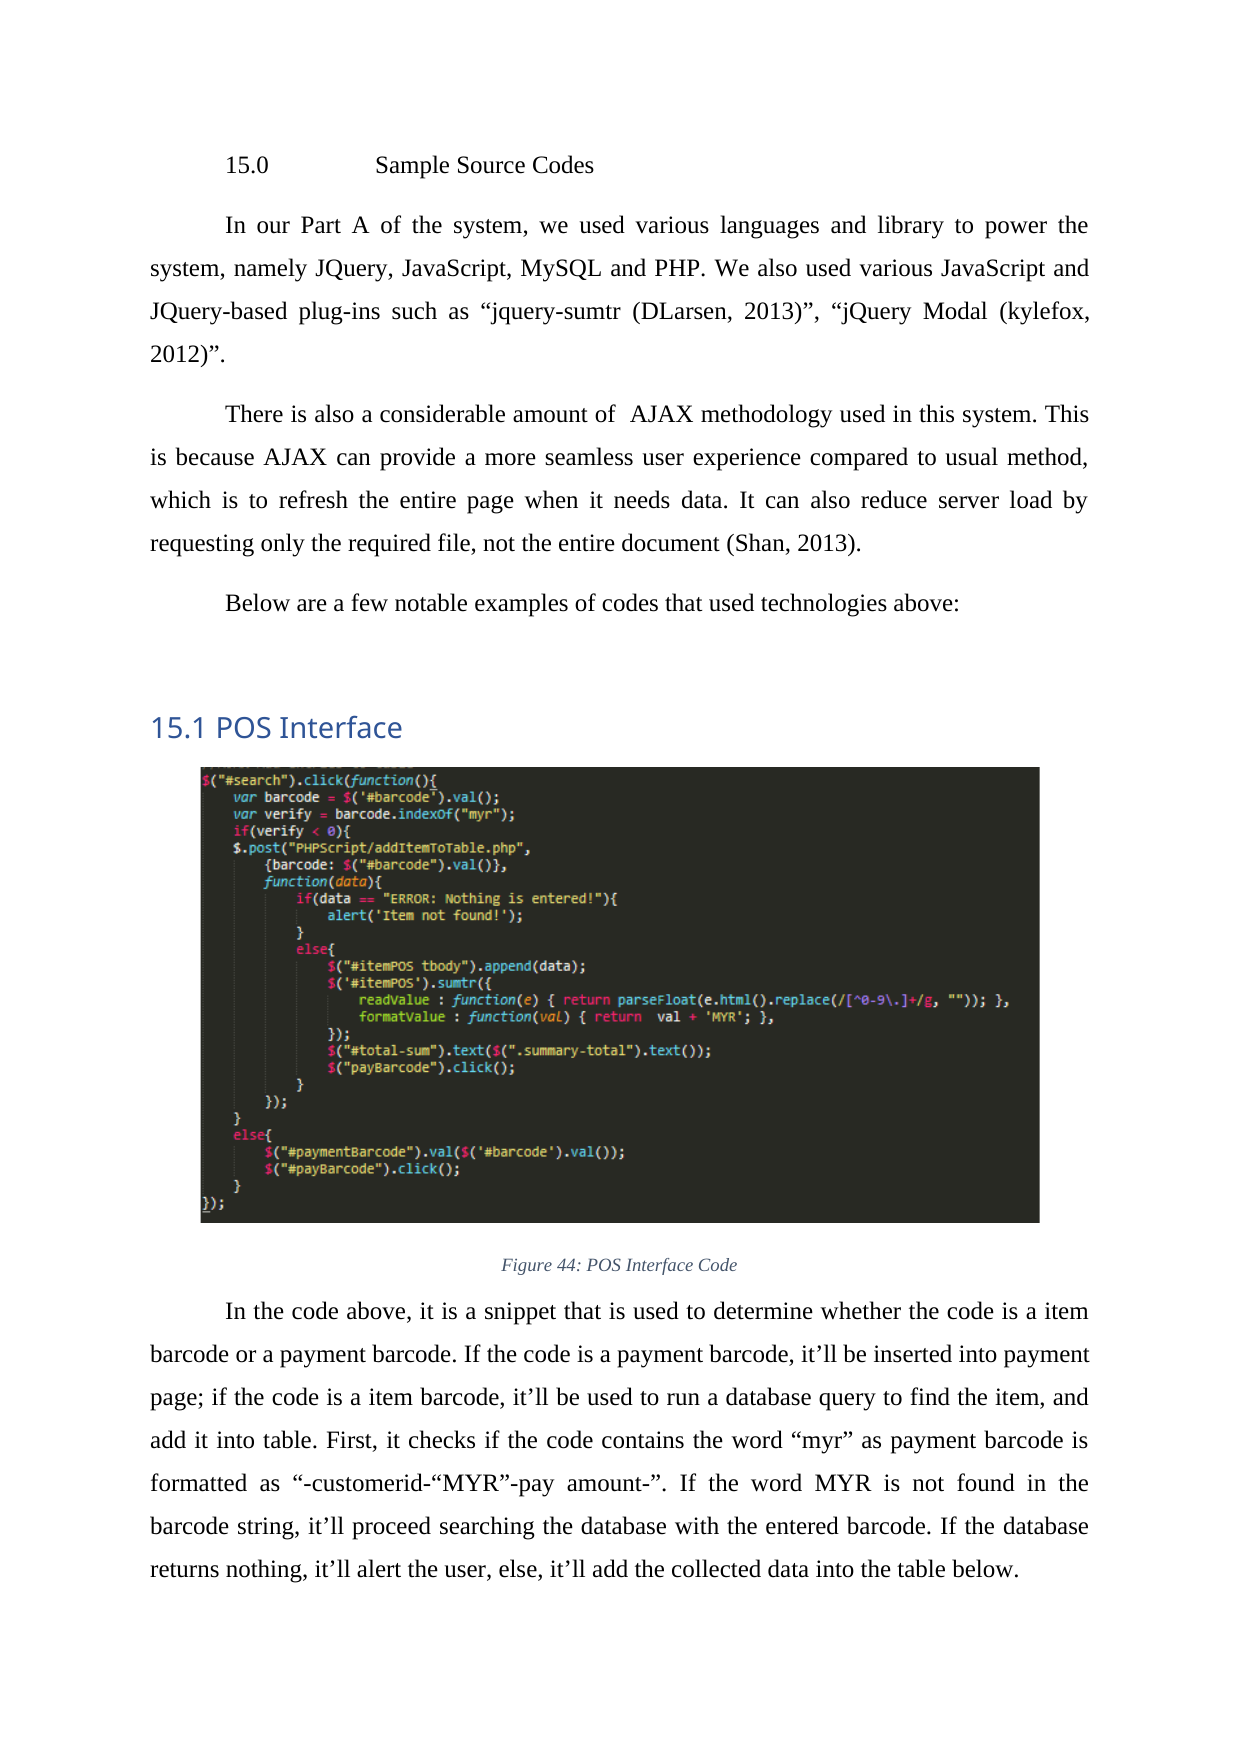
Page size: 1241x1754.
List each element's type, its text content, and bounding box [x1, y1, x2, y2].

text In our Part A of the system, we used various languages and library to power the system, namely JQuery, JavaScript, MySQL and PHP. We also used various JavaScript and JQuery-based plug-ins such as “jquery-sumtr”, “jQuery Modal”. [150, 210, 1090, 368]
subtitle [150, 150, 1090, 179]
text In the code above, it is a snippet that is used to determine whether the code is a item barcode or a payment barcode. If the code is a payment barcode, it’ll be inserted into payment page; if the code is a item barcode, it’ll be used to run a database query to find the item, and add it into table. First, it checks if the code contains the word “myr” as payment barcode is formatted as “-customerid-“MYR”-pay amount-”. If the word MYR is not found in the barcode string, it’ll proceed searching the database with the entered barcode. If the database returns nothing, it’ll alert the user, else, it’ll add the collected data into the table below. [150, 1296, 1090, 1583]
text Below are a few notable examples of codes that used technologies above: [150, 588, 1090, 617]
text There is also a considerable amount of AJAX methodology used in this system. This is because AJAX can provide a more seamless user experience compared to usual method, which is to refresh the entire page when it needs data. It can also reduce server load by requesting only the required file, not the entire document . [150, 399, 1090, 557]
subtitle 15.1 POS Interface [150, 708, 1090, 747]
picture [200, 767, 1040, 1223]
